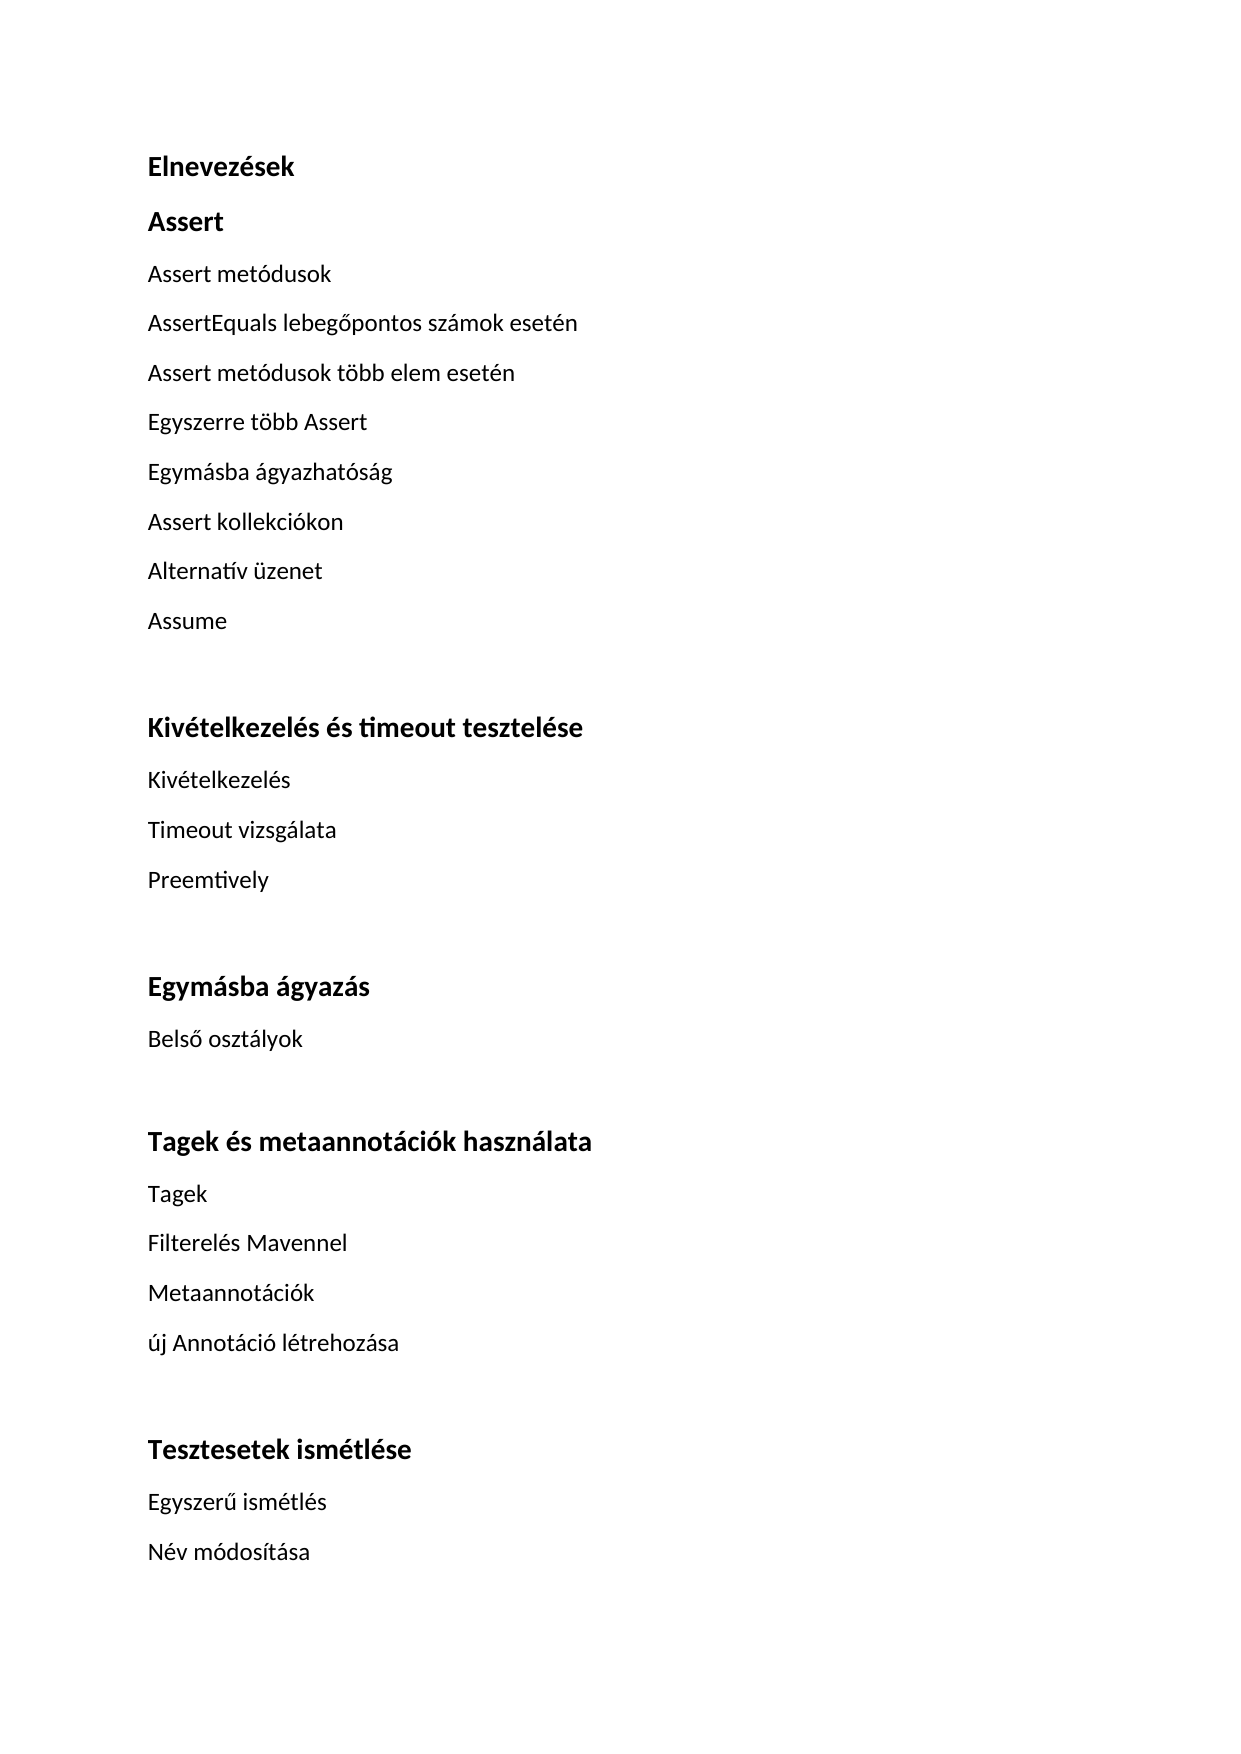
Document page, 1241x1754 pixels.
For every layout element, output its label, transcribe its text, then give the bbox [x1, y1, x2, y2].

text Kivételkezelés és timeout tesztelése [148, 709, 1093, 745]
text Kivételkezelés [148, 765, 1093, 795]
text Metaannotációk [148, 1277, 1093, 1308]
text Belső osztályok [148, 1024, 1093, 1054]
text Filterelés Mavennel [148, 1227, 1093, 1258]
text Alternatív üzenet [148, 555, 1093, 586]
text Tagek [148, 1178, 1093, 1208]
text Egymásba ágyazhatóság [148, 456, 1093, 487]
text Név módosítása [148, 1536, 1093, 1567]
text új Annotáció létrehozása [148, 1327, 1093, 1357]
text Assert metódusok több elem esetén [148, 357, 1093, 387]
text Timeout vizsgálata [148, 814, 1093, 845]
text Tagek és metaannotációk használata [148, 1123, 1093, 1158]
text Egymásba ágyazás [148, 968, 1093, 1004]
text Preemtively [148, 864, 1093, 894]
text Assume [148, 605, 1093, 635]
text Egyszerű ismétlés [148, 1486, 1093, 1517]
text Elnevezések [148, 148, 1093, 183]
text Egyszerre több Assert [148, 407, 1093, 437]
text Assert kollekciókon [148, 506, 1093, 536]
text Assert metódusok [148, 258, 1093, 288]
text AssertEquals lebegőpontos számok esetén [148, 307, 1093, 338]
text Tesztesetek ismétlése [148, 1431, 1093, 1467]
text Assert [148, 203, 1093, 238]
